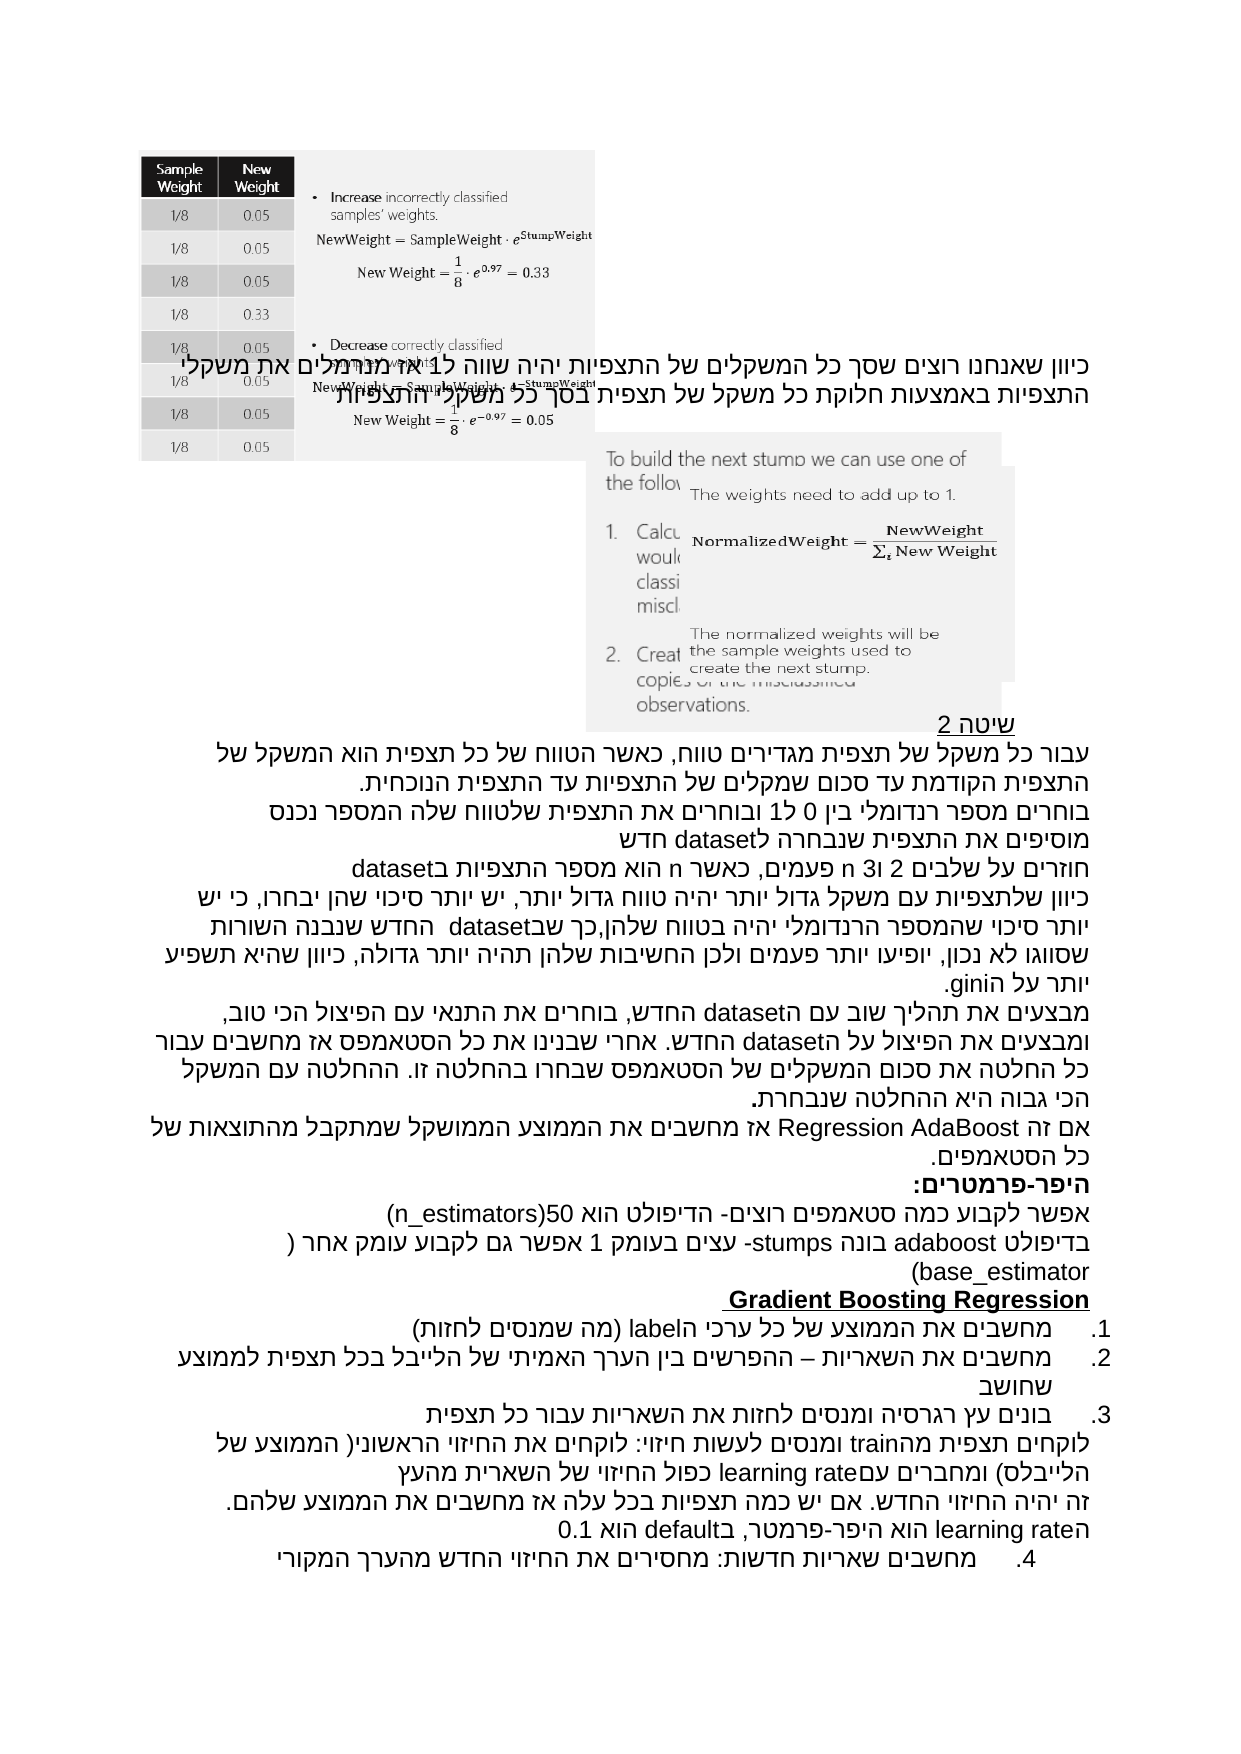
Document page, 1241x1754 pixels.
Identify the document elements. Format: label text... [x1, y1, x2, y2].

list כיוון שלתצפיות עם משקל גדול יותר יהיה טווח גדול יותר, יש יותר סיכוי שהן יבחרו, כי יש יותר סיכוי שהמספר הרנדומלי יהיה בטווח שלהן,כך שבdataset החדש שנבנה השורות שסווגו לא נכון, יופיעו יותר פעמים ולכן החשיבות שלהן תהיה יותר גדולה, כיוון שהיא תשפיע יותר על הgini. [150, 883, 1090, 998]
list מחשבים את הממוצע של כל ערכי הlabel (מה שמנסים לחזות) [150, 1314, 1090, 1343]
list אם זה Regression AdaBoost אז מחשבים את הממוצע הממושקל שמתקבל מהתוצאות של כל הסטאמפים. [150, 1113, 1090, 1170]
list Gradient Boosting Regression [150, 1285, 1090, 1314]
list שיטה 2 [150, 710, 1015, 739]
list מבצעים את תהליך שוב עם הdataset החדש, בוחרים את התנאי עם הפיצול הכי טוב, ומבצעים את הפיצול על הdataset החדש. אחרי שבנינו את כל הסטאמפס אז מחשבים עבור כל החלטה את סכום המשקלים של הסטאמפס שבחרו בהחלטה זו. ההחלטה עם המשקל הכי גבוה היא ההחלטה שנבחרת. [150, 998, 1090, 1113]
list בוחרים מספר רנדומלי בין 0 ל1 ובוחרים את התצפית שלטווח שלה המספר נכנס [150, 796, 1090, 825]
list מחשבים את השאריות – ההפרשים בין הערך האמיתי של הלייבל בכל תצפית לממוצע שחושב [150, 1343, 1090, 1400]
list היפר-פרמטרים: [150, 1170, 1090, 1199]
list כיוון שאנחנו רוצים שסך כל המשקלים של התצפיות יהיה שווה ל1 אז מנרמלים את משקלי התצפיות באמצעות חלוקת כל משקל של תצפית בסך כל משקלי התצפיות [150, 351, 1090, 409]
list עבור כל משקל של תצפית מגדירים טווח, כאשר הטווח של כל תצפית הוא המשקל של התצפית הקודמת עד סכום שמקלים של התצפיות עד התצפית הנוכחית. [150, 739, 1090, 796]
list מחשבים שאריות חדשות: מחסירים את החיזוי החדש מהערך המקורי [150, 1544, 1015, 1573]
list הlearning rate הוא היפר-פרמטר, בdefault הוא 0.1 [150, 1515, 1090, 1544]
picture [138, 150, 1015, 710]
list בונים עץ רגרסיה ומנסים לחזות את השאריות עבור כל תצפית [150, 1400, 1090, 1429]
list מוסיפים את התצפית שנבחרה לdataset חדש [150, 825, 1090, 854]
list אפשר לקבוע כמה סטאמפים רוצים- הדיפולט הוא 50(n_estimators) [150, 1199, 1090, 1228]
list בדיפולט adaboost בונה stumps- עצים בעומק 1 אפשר גם לקבוע עומק אחר (base_estimator) [150, 1228, 1090, 1285]
list לוקחים תצפית מהtrain ומנסים לעשות חיזוי: לוקחים את החיזוי הראשוני( הממוצע של הלייבלס) ומחברים עםlearning rate כפול החיזוי של השארית מהעץ זה יהיה החיזוי החדש. אם יש כמה תצפיות בכל עלה אז מחשבים את הממוצע שלהם. [150, 1429, 1090, 1515]
list חוזרים על שלבים 2 ו3 n פעמים, כאשר n הוא מספר התצפיות בdataset [150, 854, 1090, 883]
